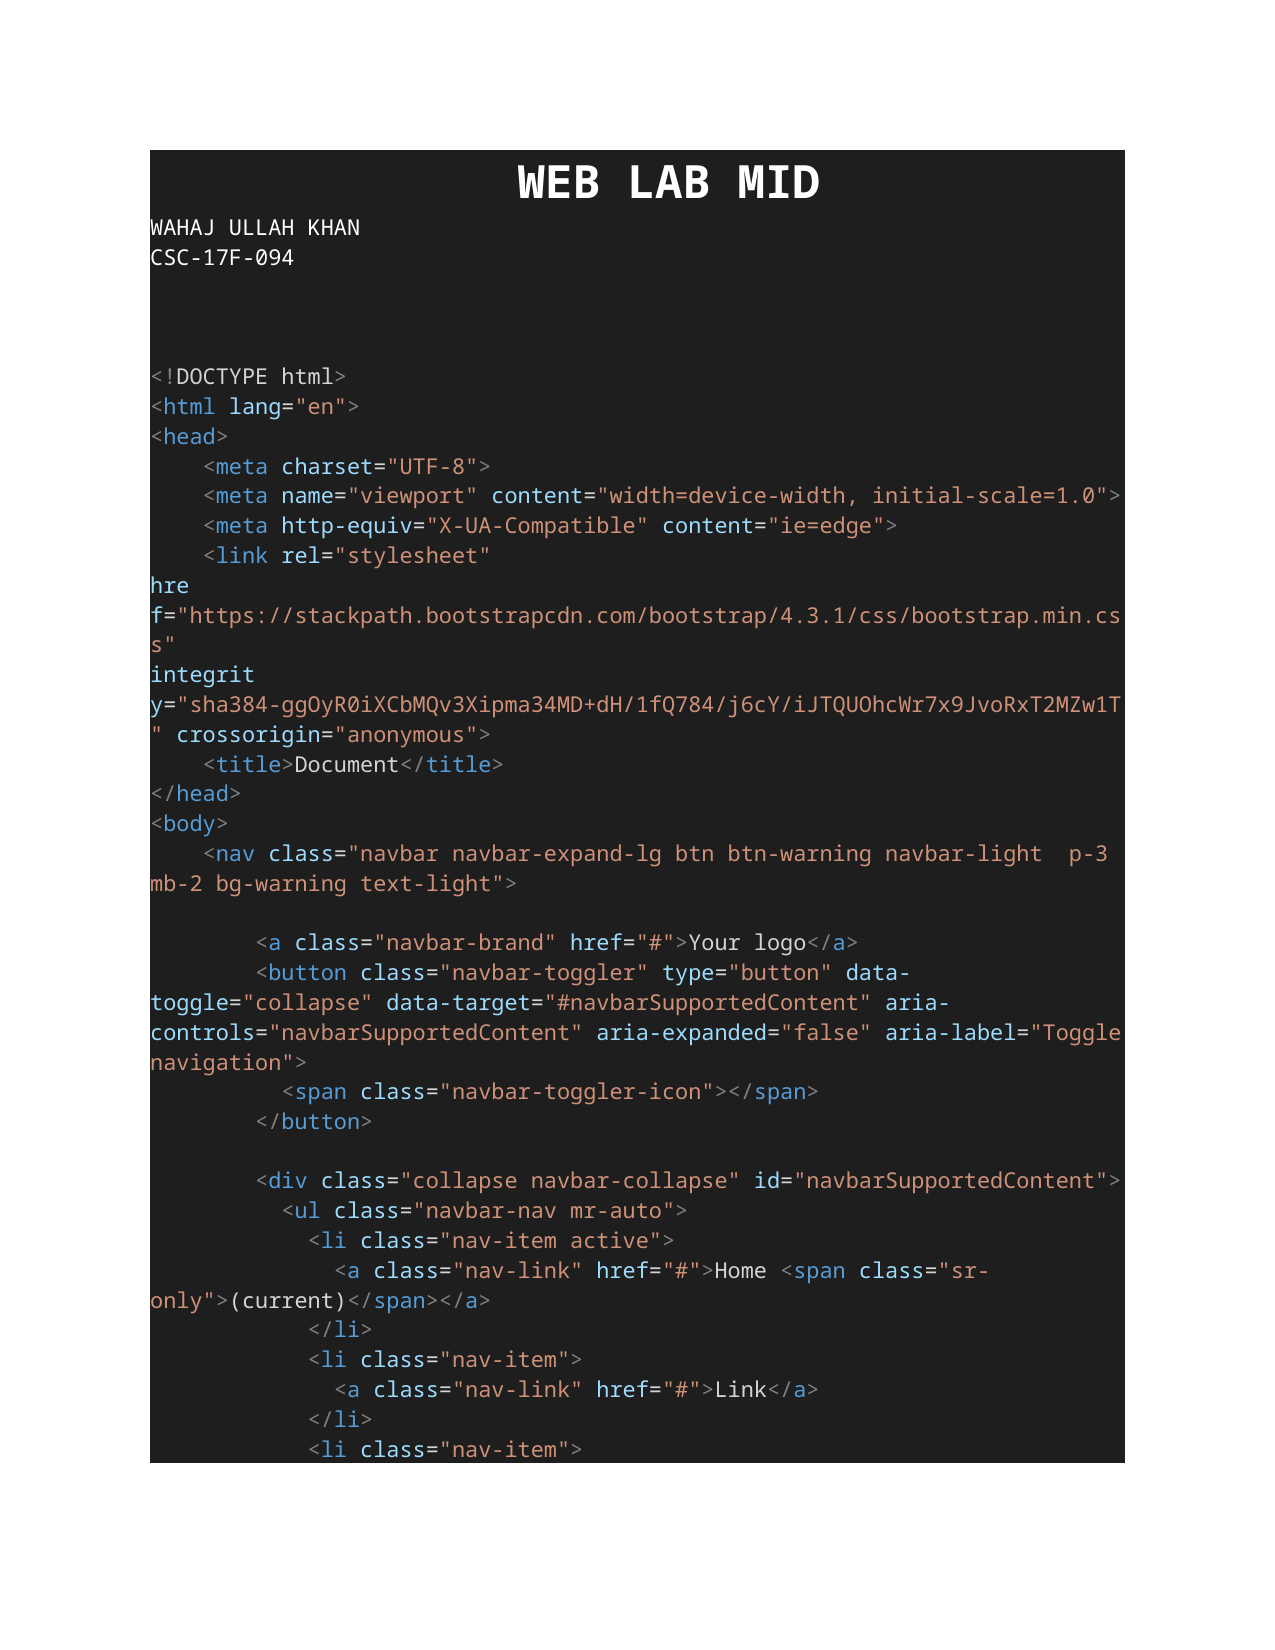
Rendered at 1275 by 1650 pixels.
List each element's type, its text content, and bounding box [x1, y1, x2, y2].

text <button class="navbar-toggler" type="button" data-toggle="collapse" data-target="#navbarSupportedContent" aria-controls="navbarSupportedContent" aria-expanded="false" aria-label="Toggle navigation"> [150, 957, 1125, 1076]
text <div class="collapse navbar-collapse" id="navbarSupportedContent"> [150, 1166, 1125, 1195]
text CSC-17F-094 [150, 242, 1125, 272]
text <li class="nav-item active"> [150, 1225, 1125, 1255]
text <meta charset="UTF-8"> [150, 451, 1125, 481]
text <a class="nav-link" href="#">Link</a> [150, 1374, 1125, 1404]
text <li class="nav-item"> [150, 1344, 1125, 1374]
text <a class="nav-link" href="#">Home <span class="sr-only">(current)</span></a> [150, 1255, 1125, 1314]
text <a class="navbar-brand" href="#">Your logo</a> [150, 927, 1125, 957]
text WEB LAB MID [150, 150, 1125, 212]
text WAHAJ ULLAH KHAN [150, 212, 1125, 242]
text <head> [150, 421, 1125, 451]
text </li> [150, 1314, 1125, 1344]
text </li> [150, 1404, 1125, 1434]
text <meta http-equiv="X-UA-Compatible" content="ie=edge"> [150, 510, 1125, 540]
text <link rel="stylesheet" href="https://stackpath.bootstrapcdn.com/bootstrap/4.3.1/css/bootstrap.min.css" integrity="sha384-ggOyR0iXCbMQv3Xipma34MD+dH/1fQ784/j6cY/iJTQUOhcWr7x9JvoRxT2MZw1T" crossorigin="anonymous"> [150, 540, 1125, 749]
text <li class="nav-item"> [150, 1434, 1125, 1463]
text <span class="navbar-toggler-icon"></span> [150, 1076, 1125, 1106]
text <title>Document</title> [150, 749, 1125, 778]
text <nav class="navbar navbar-expand-lg btn btn-warning navbar-light p-3 mb-2 bg-warning text-light"> [150, 838, 1125, 898]
text <ul class="navbar-nav mr-auto"> [150, 1195, 1125, 1225]
text <body> [150, 808, 1125, 838]
text <meta name="viewport" content="width=device-width, initial-scale=1.0"> [150, 481, 1125, 510]
text <html lang="en"> [150, 391, 1125, 421]
text </button> [150, 1106, 1125, 1136]
text </head> [150, 778, 1125, 808]
text <!DOCTYPE html> [150, 361, 1125, 391]
